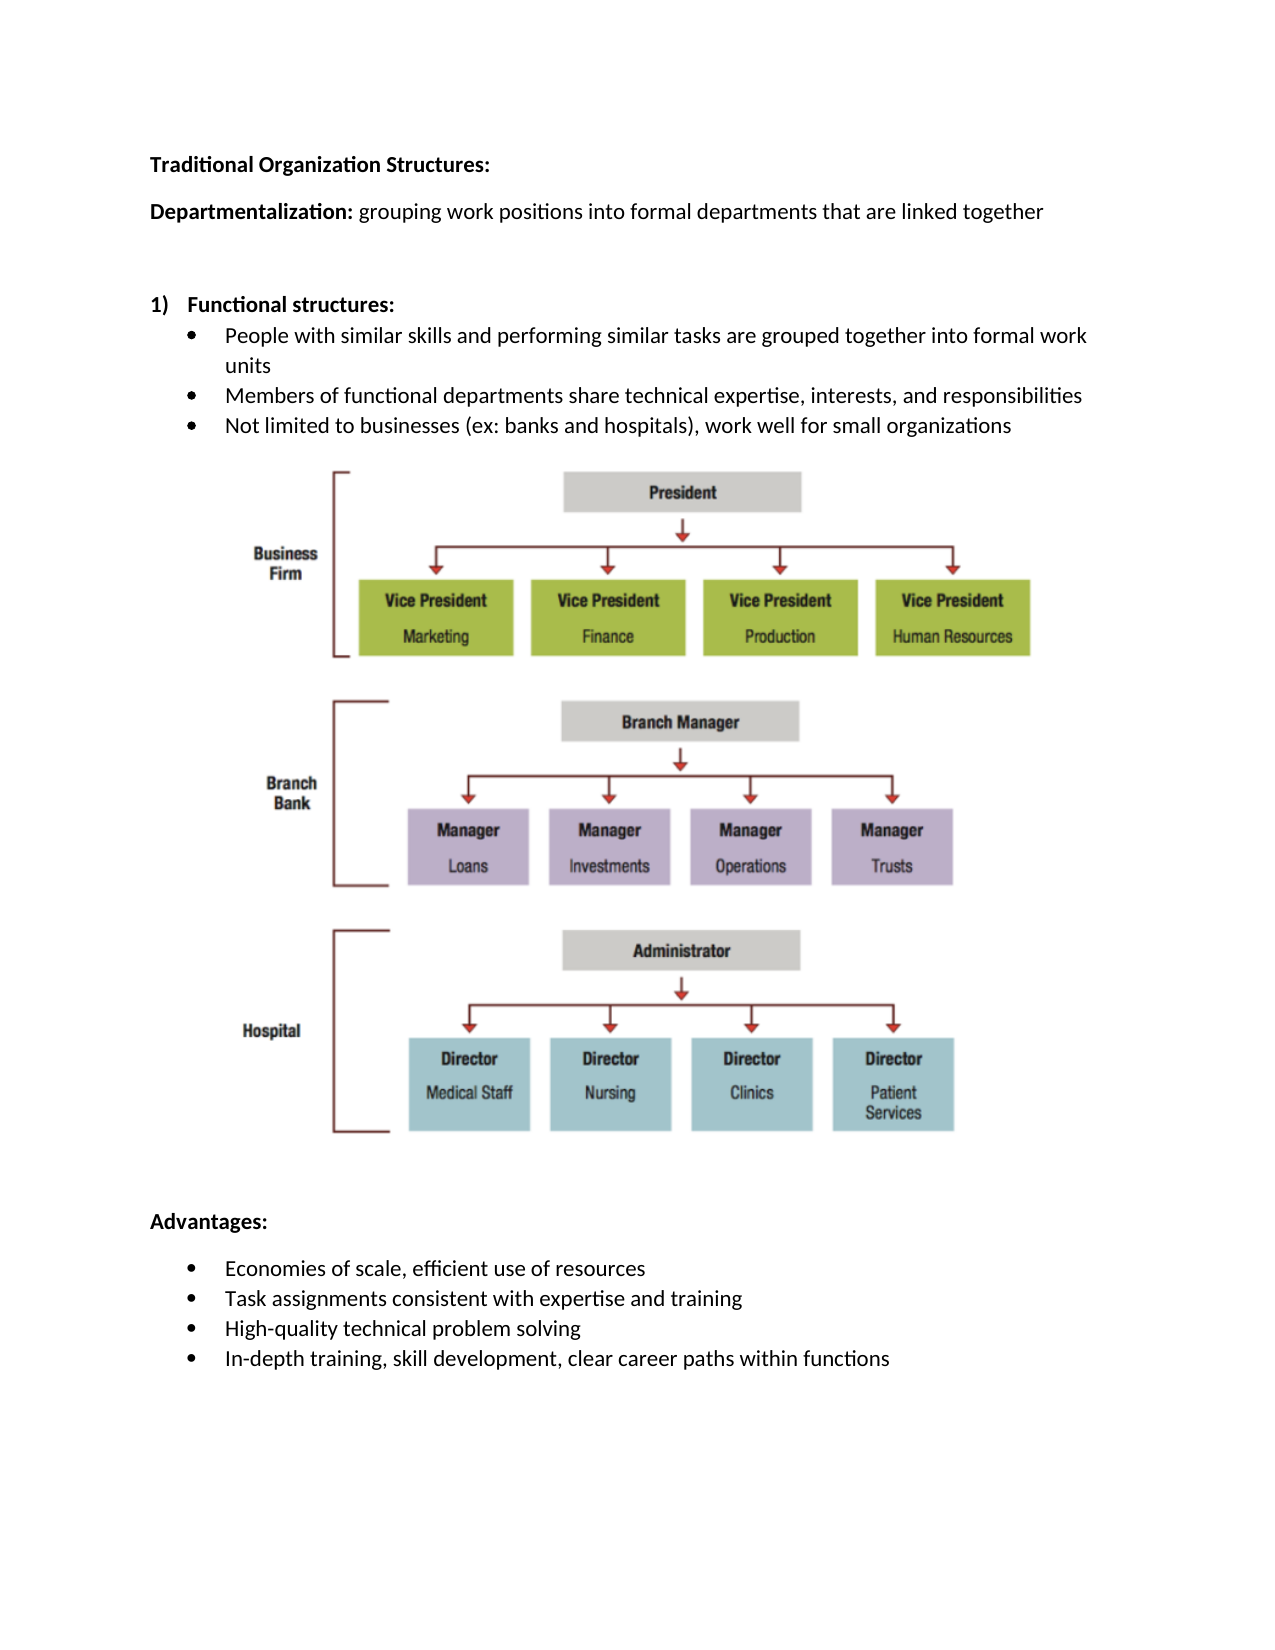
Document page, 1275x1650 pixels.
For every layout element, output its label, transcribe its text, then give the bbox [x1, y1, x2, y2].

list High-quality technical problem solving [187, 1314, 1125, 1342]
list Not limited to businesses (ex: banks and hospitals), work well for small organizations [187, 411, 1125, 439]
list Functional structures: [150, 291, 1125, 319]
list Task assignments consistent with expertise and training [187, 1284, 1125, 1312]
text Advantages: [150, 1207, 1125, 1235]
text Departmentalization: grouping work positions into formal departments that are linked together [150, 197, 1125, 225]
picture [236, 458, 1039, 1142]
list Economies of scale, efficient use of resources [187, 1254, 1125, 1282]
list Members of functional departments share technical expertise, interests, and responsibilities [187, 381, 1125, 409]
text Traditional Organization Structures: [150, 150, 1125, 178]
list In-depth training, skill development, clear career paths within functions [187, 1344, 1125, 1372]
list People with similar skills and performing similar tasks are grouped together into formal work units [187, 321, 1125, 379]
